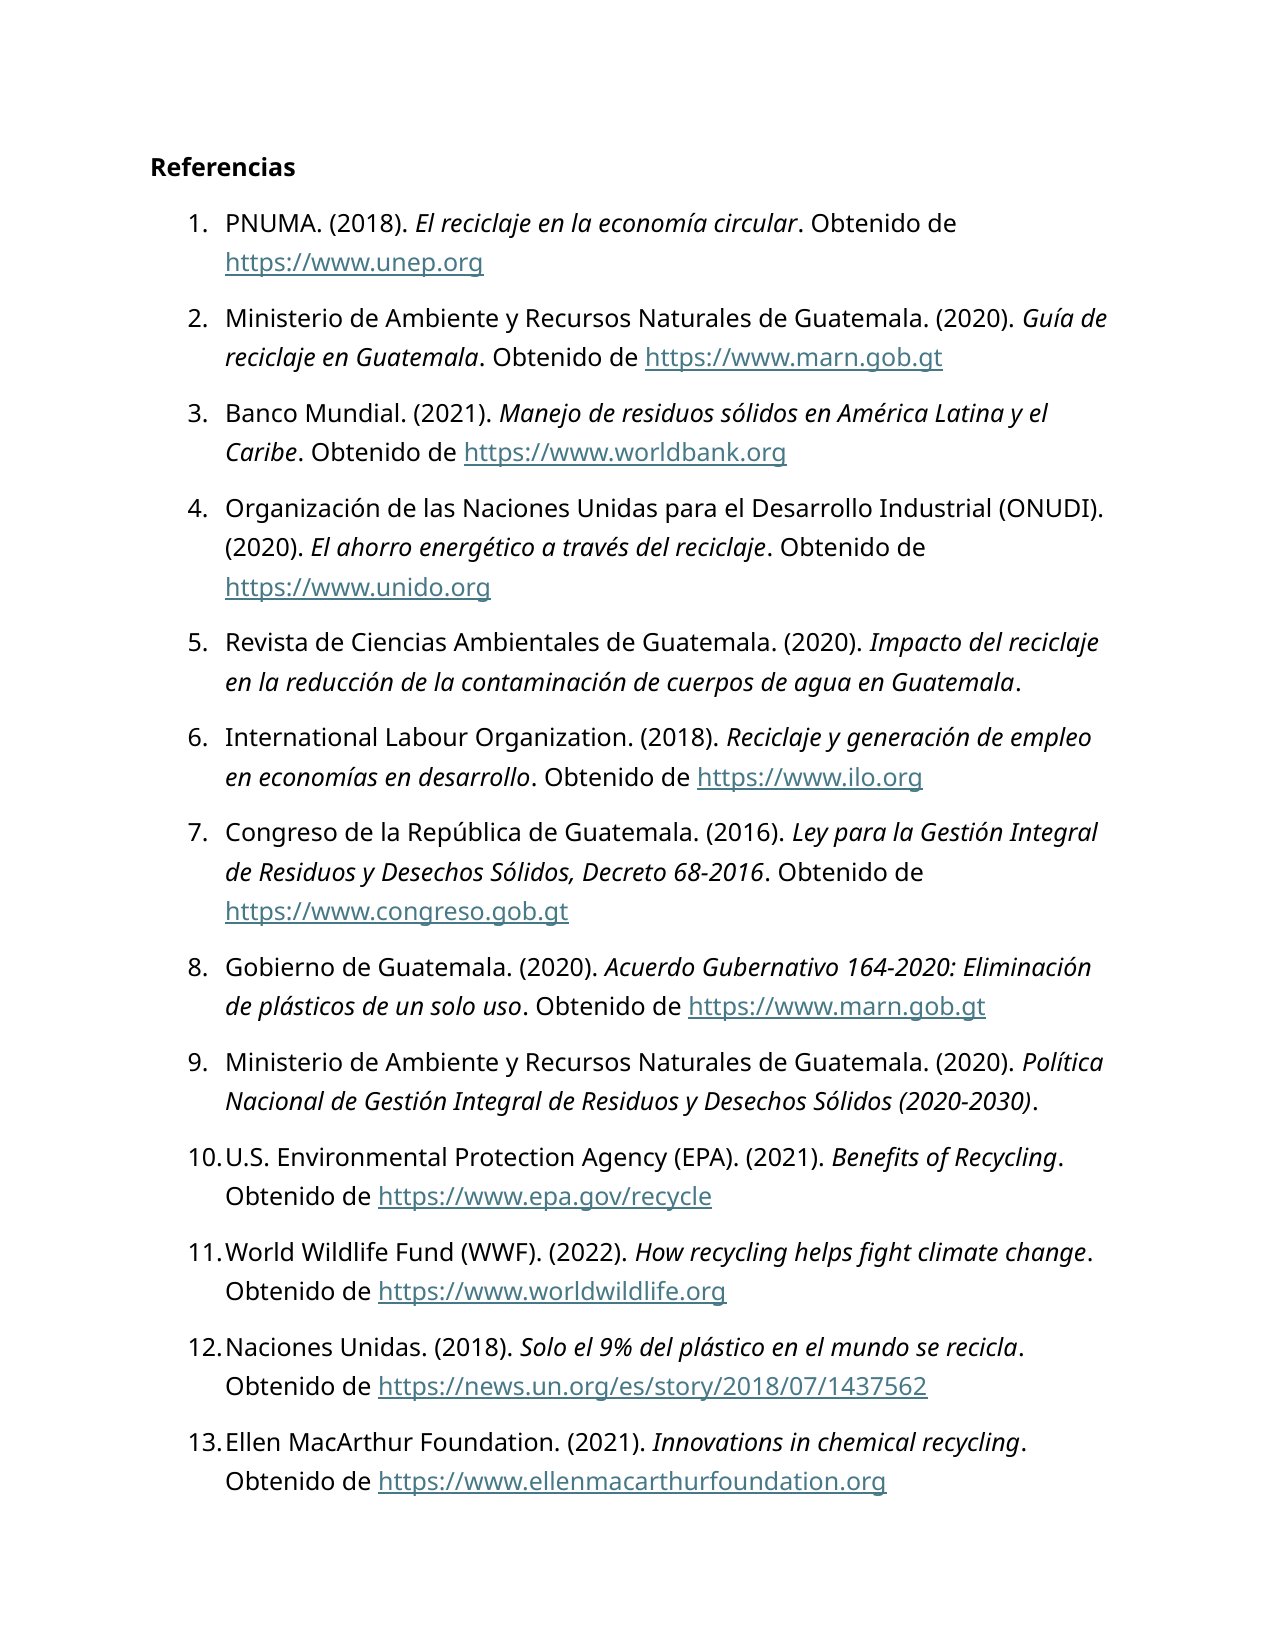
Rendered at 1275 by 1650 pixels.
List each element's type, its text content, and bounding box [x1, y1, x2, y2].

list PNUMA. (2018). El reciclaje en la economía circular. Obtenido de https://www.unep.org [187, 206, 1125, 279]
list Ellen MacArthur Foundation. (2021). Innovations in chemical recycling. Obtenido de https://www.ellenmacarthurfoundation.org [187, 1424, 1125, 1497]
list Ministerio de Ambiente y Recursos Naturales de Guatemala. (2020). Guía de reciclaje en Guatemala. Obtenido de https://www.marn.gob.gt [187, 301, 1125, 374]
list Gobierno de Guatemala. (2020). Acuerdo Gubernativo 164-2020: Eliminación de plásticos de un solo uso. Obtenido de https://www.marn.gob.gt [187, 949, 1125, 1022]
list World Wildlife Fund (WWF). (2022). How recycling helps fight climate change. Obtenido de https://www.worldwildlife.org [187, 1234, 1125, 1307]
list U.S. Environmental Protection Agency (EPA). (2021). Benefits of Recycling. Obtenido de https://www.epa.gov/recycle [187, 1139, 1125, 1212]
list Naciones Unidas. (2018). Solo el 9% del plástico en el mundo se recicla. Obtenido de https://news.un.org/es/story/2018/07/1437562 [187, 1329, 1125, 1402]
list Revista de Ciencias Ambientales de Guatemala. (2020). Impacto del reciclaje en la reducción de la contaminación de cuerpos de agua en Guatemala. [187, 625, 1125, 698]
list Ministerio de Ambiente y Recursos Naturales de Guatemala. (2020). Política Nacional de Gestión Integral de Residuos y Desechos Sólidos (2020-2030). [187, 1044, 1125, 1117]
list International Labour Organization. (2018). Reciclaje y generación de empleo en economías en desarrollo. Obtenido de https://www.ilo.org [187, 720, 1125, 793]
text Referencias [150, 150, 1125, 184]
list Banco Mundial. (2021). Manejo de residuos sólidos en América Latina y el Caribe. Obtenido de https://www.worldbank.org [187, 396, 1125, 469]
list Congreso de la República de Guatemala. (2016). Ley para la Gestión Integral de Residuos y Desechos Sólidos, Decreto 68-2016. Obtenido de https://www.congreso.gob.gt [187, 815, 1125, 927]
list Organización de las Naciones Unidas para el Desarrollo Industrial (ONUDI). (2020). El ahorro energético a través del reciclaje. Obtenido de https://www.unido.org [187, 491, 1125, 603]
